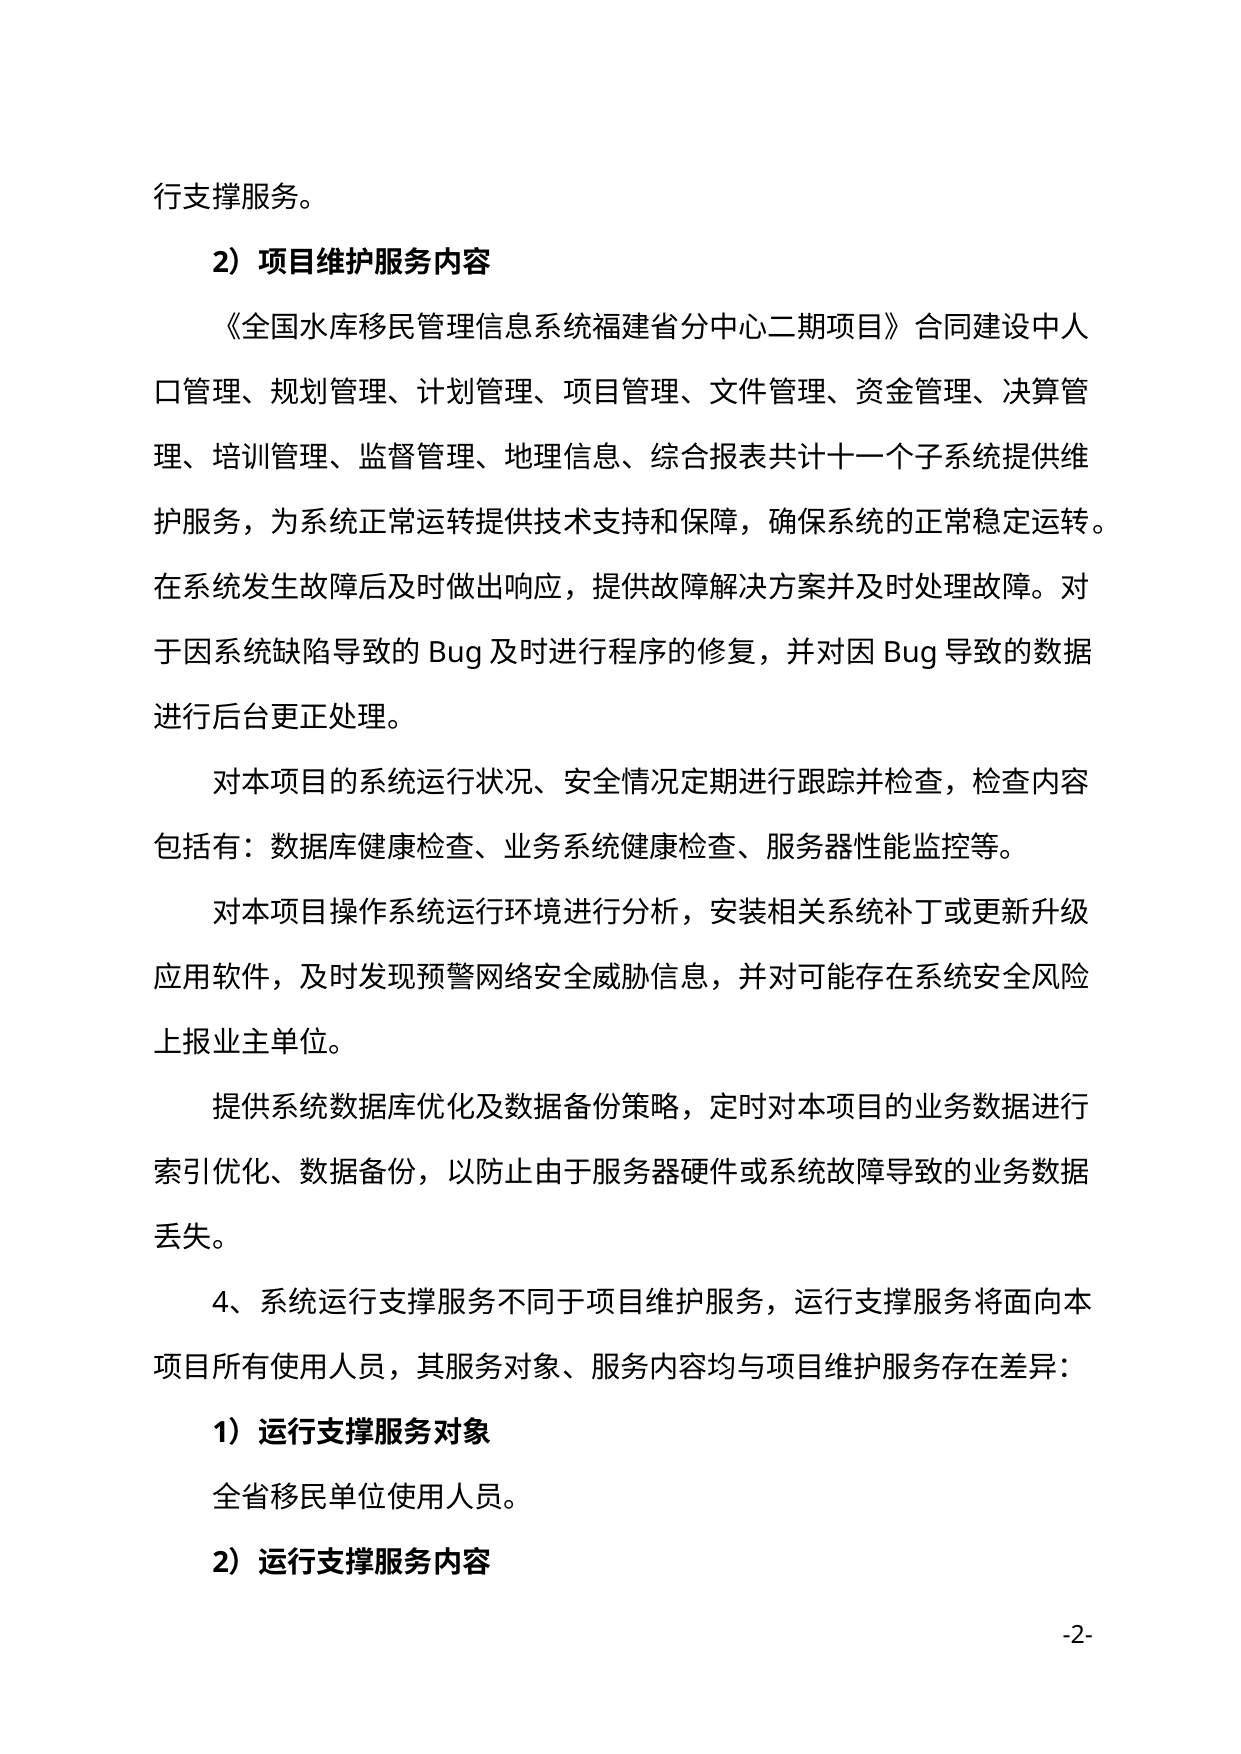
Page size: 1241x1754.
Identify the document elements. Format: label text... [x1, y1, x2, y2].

text 提供系统数据库优化及数据备份策略，定时对本项目的业务数据进行索引优化、数据备份，以防止由于服务器硬件或系统故障导致的业务数据丢失。 [153, 1072, 1092, 1267]
text 全省移民单位使用人员。 [153, 1462, 1092, 1527]
text 4、系统运行支撑服务不同于项目维护服务，运行支撑服务将面向本项目所有使用人员，其服务对象、服务内容均与项目维护服务存在差异： [153, 1267, 1092, 1397]
text 对本项目操作系统运行环境进行分析，安装相关系统补丁或更新升级应用软件，及时发现预警网络安全威胁信息，并对可能存在系统安全风险上报业主单位。 [153, 877, 1092, 1072]
text 2）项目维护服务内容 [153, 227, 1092, 292]
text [153, 162, 1092, 227]
text 1）运行支撑服务对象 [153, 1397, 1092, 1462]
text 对本项目的系统运行状况、安全情况定期进行跟踪并检查，检查内容包括有：数据库健康检查、业务系统健康检查、服务器性能监控等。 [153, 747, 1092, 877]
text 2）运行支撑服务内容 [153, 1527, 1092, 1592]
text 《全国水库移民管理信息系统福建省分中心二期项目》合同建设中人口管理、规划管理、计划管理、项目管理、文件管理、资金管理、决算管理、培训管理、监督管理、地理信息、综合报表共计十一个子系统提供维护服务，为系统正常运转提供技术支持和保障，确保系统的正常稳定运转。在系统发生故障后及时做出响应，提供故障解决方案并及时处理故障。对于因系统缺陷导致的Bug及时进行程序的修复，并对因Bug导致的数据进行后台更正处理。 [153, 292, 1092, 747]
